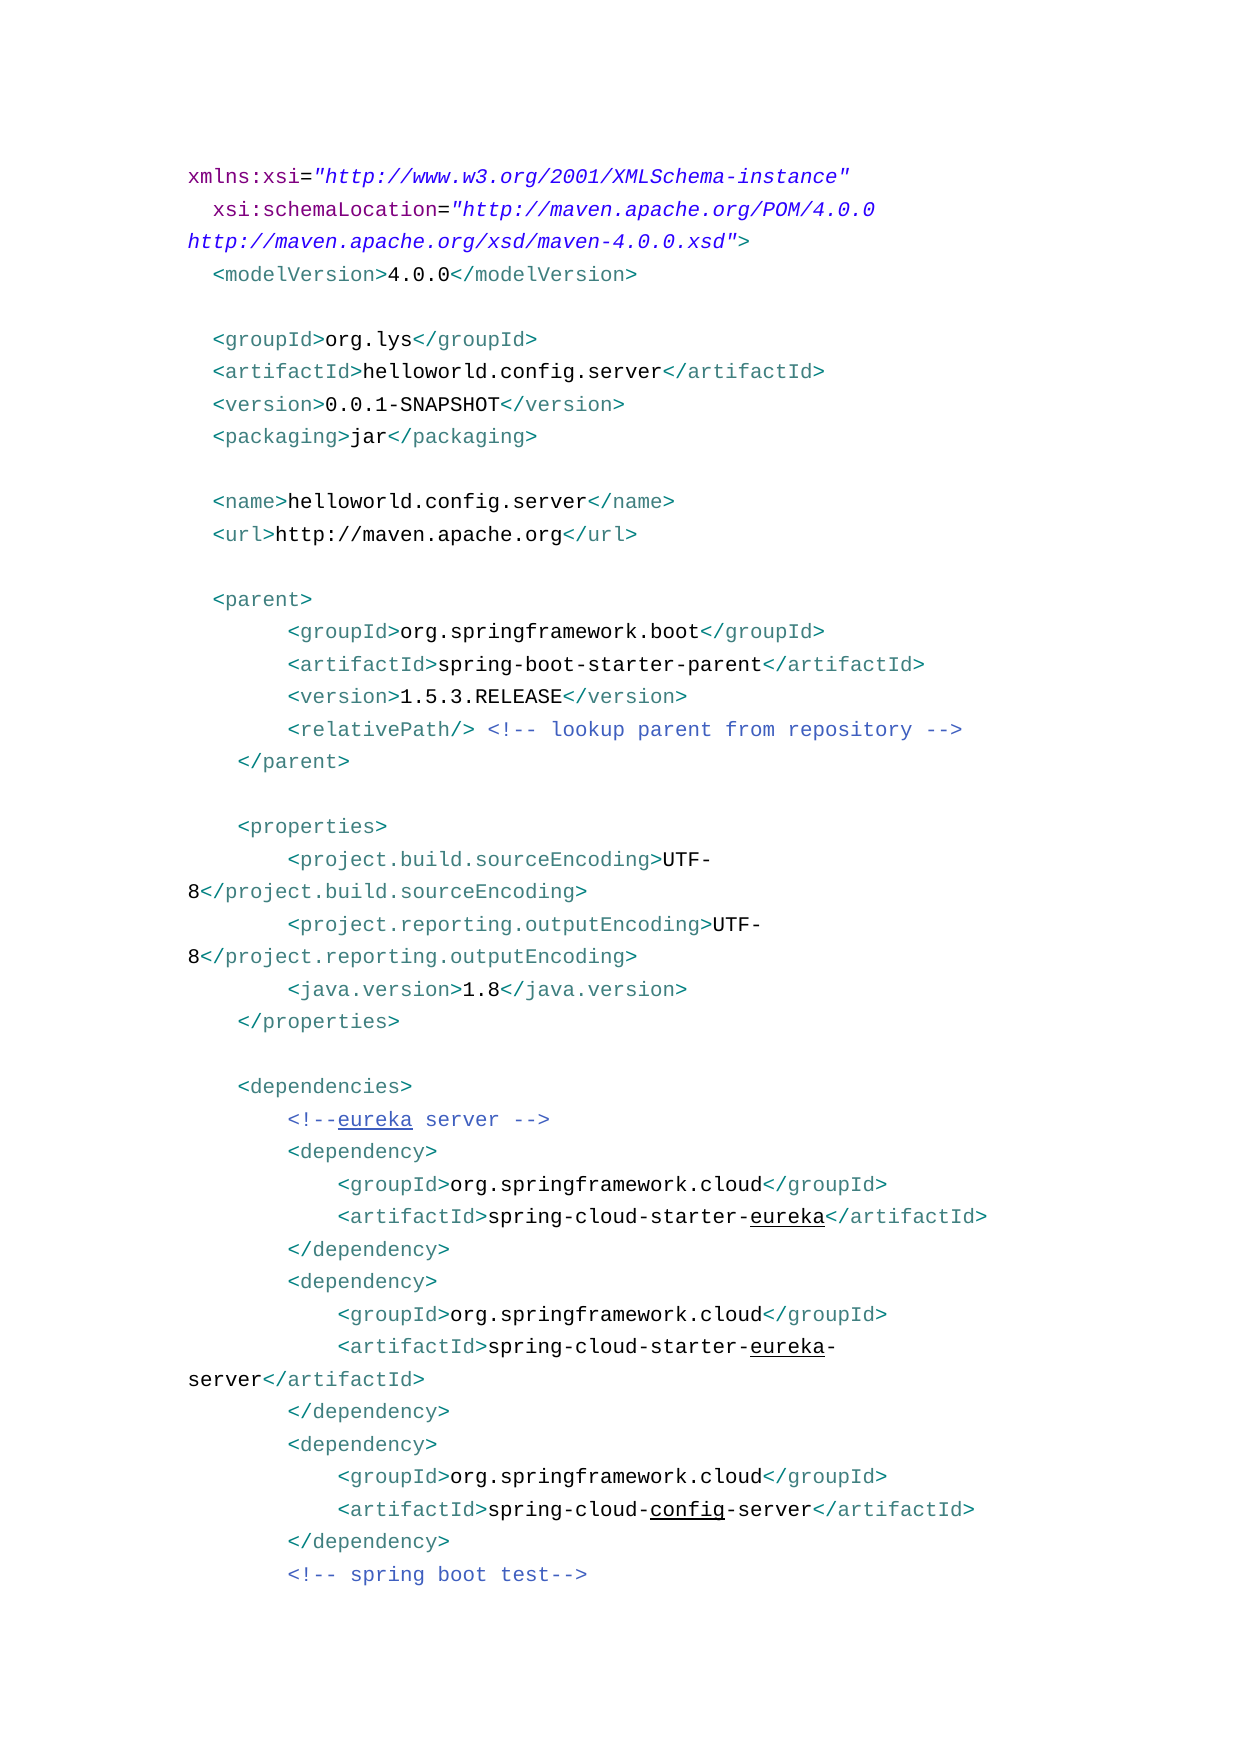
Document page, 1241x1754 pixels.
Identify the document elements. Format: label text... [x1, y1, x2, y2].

text <relativePath/> <!-- lookup parent from repository --> [187, 714, 1053, 747]
text <version>1.5.3.RELEASE</version> [187, 682, 1053, 714]
text <dependency> [187, 1429, 1053, 1462]
text </parent> [187, 747, 1053, 779]
text <groupId>org.springframework.cloud</groupId> [187, 1462, 1053, 1494]
text <modelVersion>4.0.0</modelVersion> [187, 259, 1053, 292]
text </properties> [187, 1007, 1053, 1039]
text <artifactId>spring-boot-starter-parent</artifactId> [187, 649, 1053, 682]
text <url>http://maven.apache.org</url> [187, 519, 1053, 552]
text <artifactId>helloworld.config.server</artifactId> [187, 357, 1053, 389]
text </dependency> [187, 1527, 1053, 1559]
text <!--eureka server --> [187, 1104, 1053, 1137]
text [187, 162, 1053, 194]
text <groupId>org.springframework.cloud</groupId> [187, 1299, 1053, 1332]
text <groupId>org.springframework.boot</groupId> [187, 617, 1053, 649]
text </dependency> [187, 1234, 1053, 1267]
text <properties> [187, 812, 1053, 844]
text <dependencies> [187, 1072, 1053, 1104]
text <java.version>1.8</java.version> [187, 974, 1053, 1007]
text </dependency> [187, 1397, 1053, 1429]
text <project.build.sourceEncoding>UTF-8</project.build.sourceEncoding> [187, 844, 1053, 909]
text <groupId>org.springframework.cloud</groupId> [187, 1169, 1053, 1202]
text <project.reporting.outputEncoding>UTF-8</project.reporting.outputEncoding> [187, 909, 1053, 974]
text <name>helloworld.config.server</name> [187, 487, 1053, 519]
text <artifactId>spring-cloud-starter-eureka</artifactId> [187, 1202, 1053, 1234]
text <artifactId>spring-cloud-starter-eureka-server</artifactId> [187, 1332, 1053, 1397]
text <version>0.0.1-SNAPSHOT</version> [187, 389, 1053, 422]
text <dependency> [187, 1137, 1053, 1169]
text xsi:schemaLocation="http://maven.apache.org/POM/4.0.0 http://maven.apache.org/xsd/maven-4.0.0.xsd"> [187, 194, 1053, 259]
text <!-- spring boot test--> [187, 1559, 1053, 1592]
text <packaging>jar</packaging> [187, 422, 1053, 454]
text <dependency> [187, 1267, 1053, 1299]
text <artifactId>spring-cloud-config-server</artifactId> [187, 1494, 1053, 1527]
text <parent> [187, 584, 1053, 617]
text <groupId>org.lys</groupId> [187, 324, 1053, 357]
